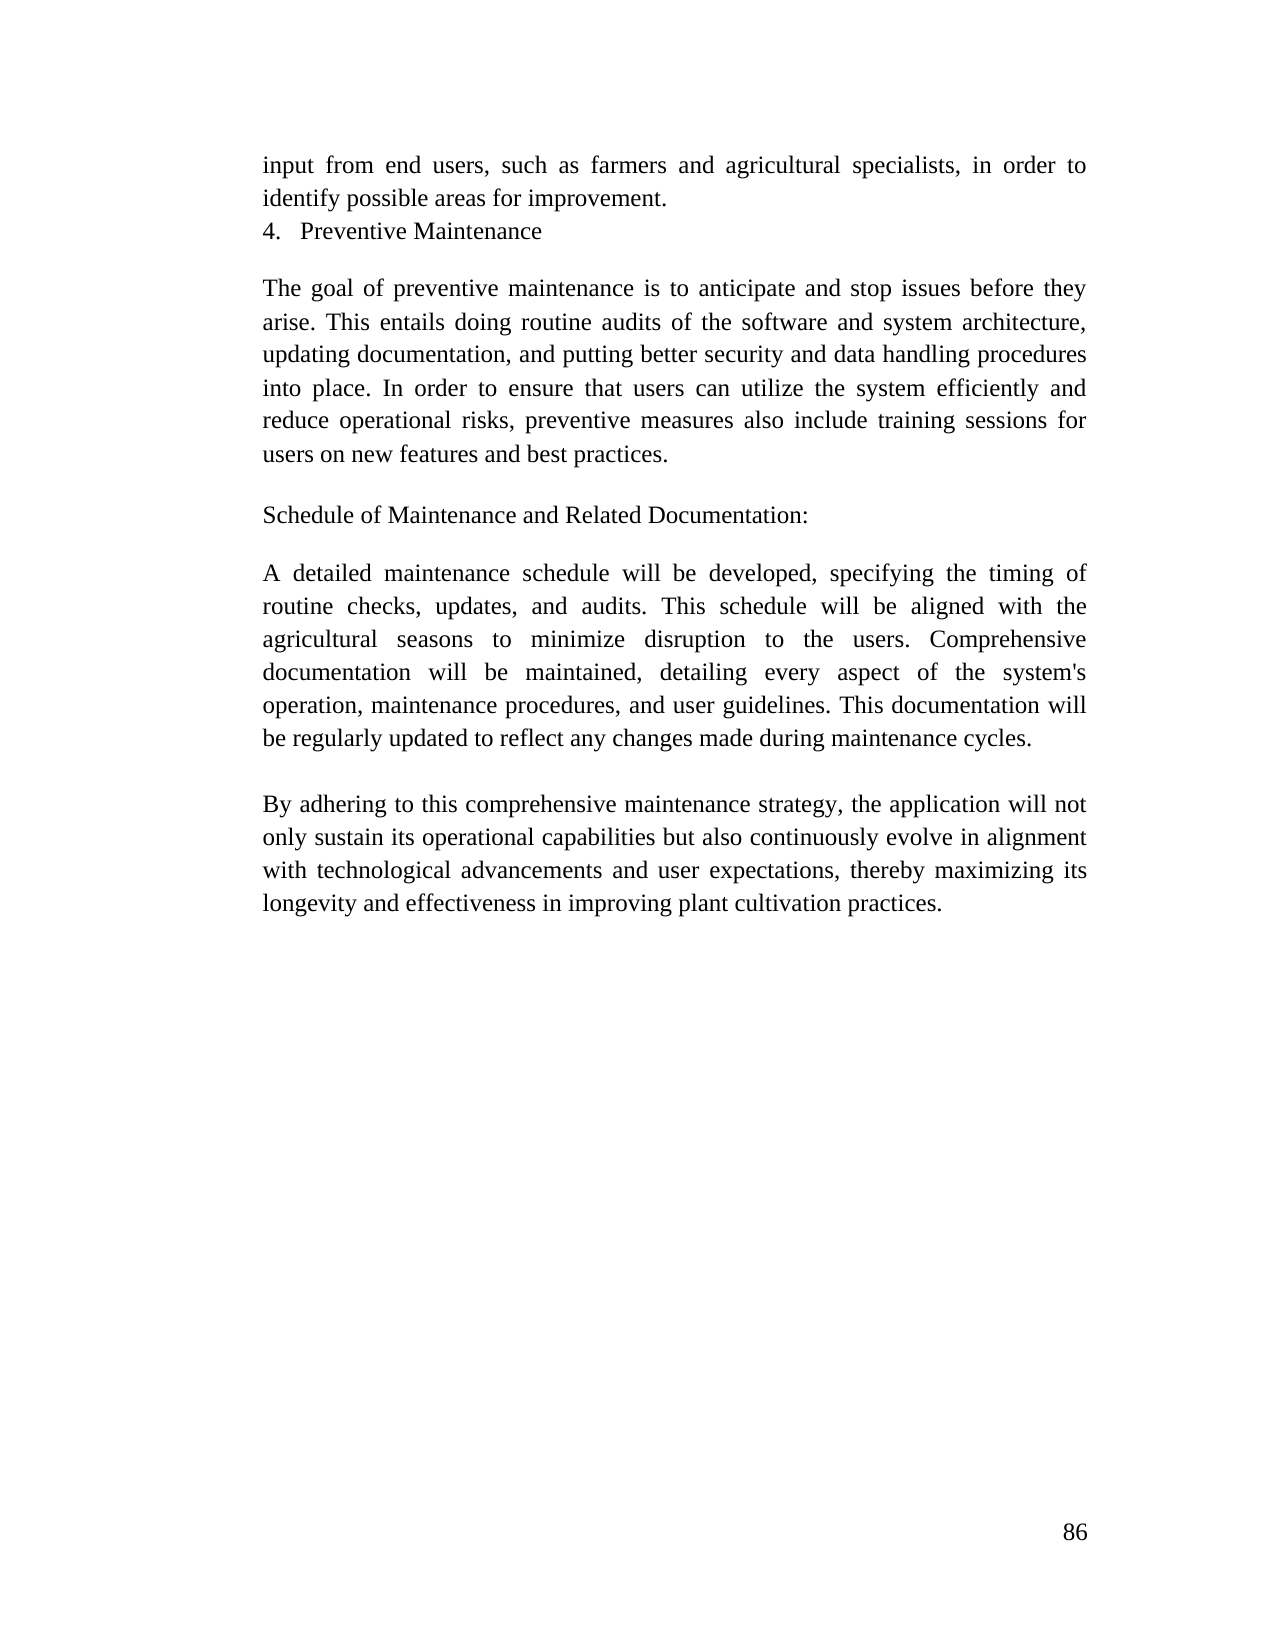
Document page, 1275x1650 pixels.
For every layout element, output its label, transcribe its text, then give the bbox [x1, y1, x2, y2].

list The goal of preventive maintenance is to anticipate and stop issues before they arise. This entails doing routine audits of the software and system architecture, updating documentation, and putting better security and data handling procedures into place. In order to ensure that users can utilize the system efficiently and reduce operational risks, preventive measures also include training sessions for users on new features and best practices. [262, 273, 1087, 467]
list Preventive Maintenance [262, 216, 1087, 245]
list A detailed maintenance schedule will be developed, specifying the timing of routine checks, updates, and audits. This schedule will be aligned with the agricultural seasons to minimize disruption to the users. Comprehensive documentation will be maintained, detailing every aspect of the system's operation, maintenance procedures, and user guidelines. This documentation will be regularly updated to reflect any changes made during maintenance cycles. [262, 558, 1087, 752]
list Schedule of Maintenance and Related Documentation: [262, 500, 1087, 529]
list By adhering to this comprehensive maintenance strategy, the application will not only sustain its operational capabilities but also continuously evolve in alignment with technological advancements and user expectations, thereby maximizing its longevity and effectiveness in improving plant cultivation practices. [262, 789, 1087, 917]
